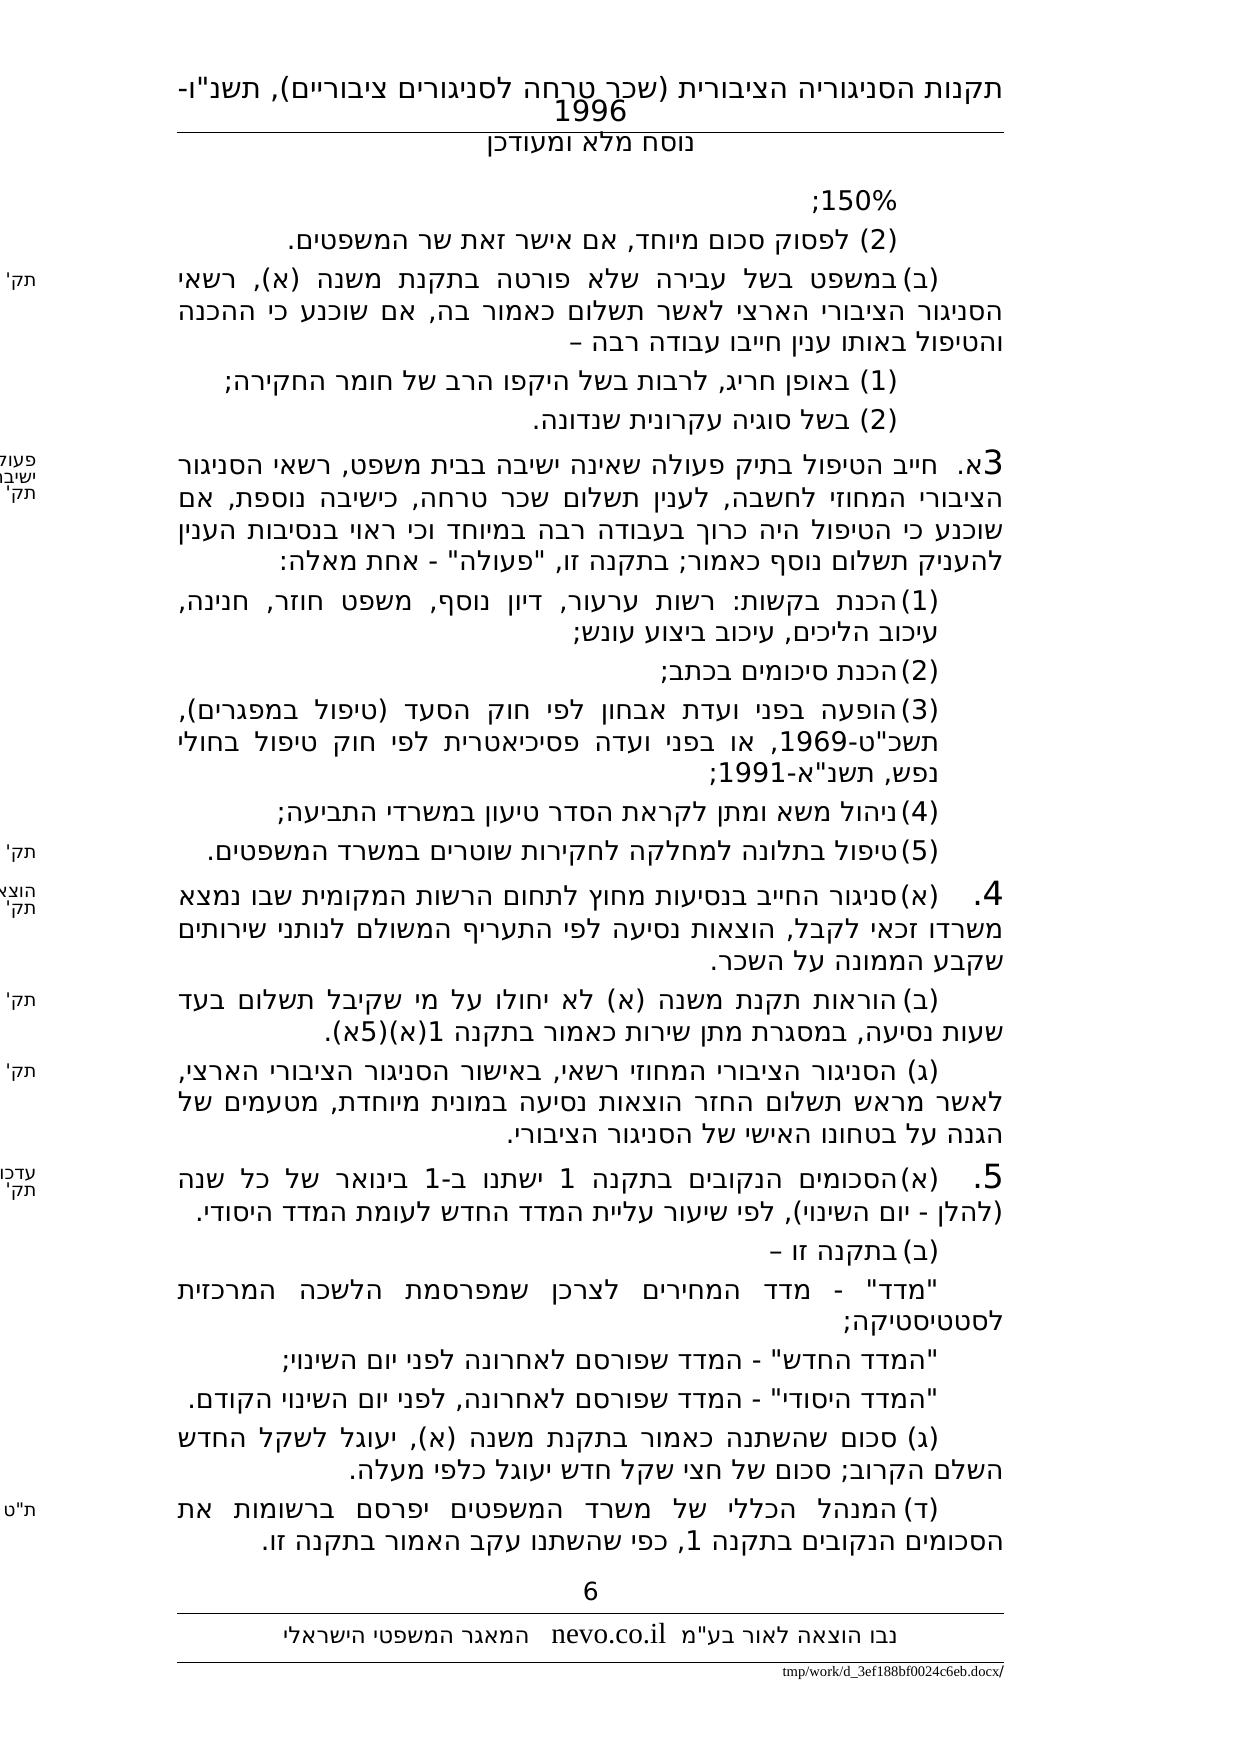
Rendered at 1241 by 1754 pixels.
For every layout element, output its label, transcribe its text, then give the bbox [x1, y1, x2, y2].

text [177, 185, 898, 217]
text (4) ניהול משא ומתן לקראת הסדר טיעון במשרדי התביעה; [177, 797, 939, 828]
text (ב) במשפט בשל עבירה שלא פורטה בתקנת משנה (א), רשאי הסניגור הציבורי הארצי לאשר תשלום כאמור בה, אם שוכנע כי ההכנה והטיפול באותו ענין חייבו עבודה רבה – [177, 263, 1004, 358]
text "מדד" - מדד המחירים לצרכן שמפרסמת הלשכה המרכזית לסטטיסטיקה; [177, 1274, 1004, 1337]
text 3א. חייב הטיפול בתיק פעולה שאינה ישיבה בבית משפט, רשאי הסניגור הציבורי המחוזי לחשבה, לענין תשלום שכר טרחה, כישיבה נוספת, אם שוכנע כי הטיפול היה כרוך בעבודה רבה במיוחד וכי ראוי בנסיבות הענין להעניק תשלום נוסף כאמור; בתקנה זו, "פעולה" - אחת מאלה: [177, 444, 1004, 577]
text "המדד היסודי" - המדד שפורסם לאחרונה, לפני יום השינוי הקודם. [177, 1384, 1004, 1415]
text (5) טיפול בתלונה למחלקה לחקירות שוטרים במשרד המשפטים. [177, 836, 939, 867]
text (ג) סכום שהשתנה כאמור בתקנת משנה (א), יעוגל לשקל החדש השלם הקרוב; סכום של חצי שקל חדש יעוגל כלפי מעלה. [177, 1423, 1004, 1486]
text (2) הכנת סיכומים בכתב; [177, 655, 939, 687]
text "המדד החדש" - המדד שפורסם לאחרונה לפני יום השינוי; [177, 1345, 1004, 1376]
text (2) בשל סוגיה עקרונית שנדונה. [177, 405, 898, 436]
text (ב) בתקנה זו – [177, 1235, 1004, 1267]
text (3) הופעה בפני ועדת אבחון לפי חוק הסעד (טיפול במפגרים), תשכ"ט-1969, או בפני ועדה פסיכיאטרית לפי חוק טיפול בחולי נפש, תשנ"א-1991; [177, 694, 939, 789]
text (2) לפסוק סכום מיוחד, אם אישר זאת שר המשפטים. [177, 224, 898, 256]
text (ב) הוראות תקנת משנה (א) לא יחולו על מי שקיבל תשלום בעד שעות נסיעה, במסגרת מתן שירות כאמור בתקנה 1(א)(5א). [177, 984, 1004, 1047]
text 5. (א) הסכומים הנקובים בתקנה 1 ישתנו ב-1 בינואר של כל שנה (להלן - יום השינוי), לפי שיעור עליית המדד החדש לעומת המדד היסודי. [177, 1157, 1004, 1227]
text (1) הכנת בקשות: רשות ערעור, דיון נוסף, משפט חוזר, חנינה, עיכוב הליכים, עיכוב ביצוע עונש; [177, 585, 939, 648]
text (1) באופן חריג, לרבות בשל היקפו הרב של חומר החקירה; [177, 366, 898, 397]
text 4. (א) סניגור החייב בנסיעות מחוץ לתחום הרשות המקומית שבו נמצא משרדו זכאי לקבל, הוצאות נסיעה לפי התעריף המשולם לנותני שירותים שקבע הממונה על השכר. [177, 875, 1004, 977]
text (ג) הסניגור הציבורי המחוזי רשאי, באישור הסניגור הציבורי הארצי, לאשר מראש תשלום החזר הוצאות נסיעה במונית מיוחדת, מטעמים של הגנה על בטחונו האישי של הסניגור הציבורי. [177, 1055, 1004, 1149]
text (ד) המנהל הכללי של משרד המשפטים יפרסם ברשומות את הסכומים הנקובים בתקנה 1, כפי שהשתנו עקב האמור בתקנה זו. [177, 1493, 1004, 1557]
